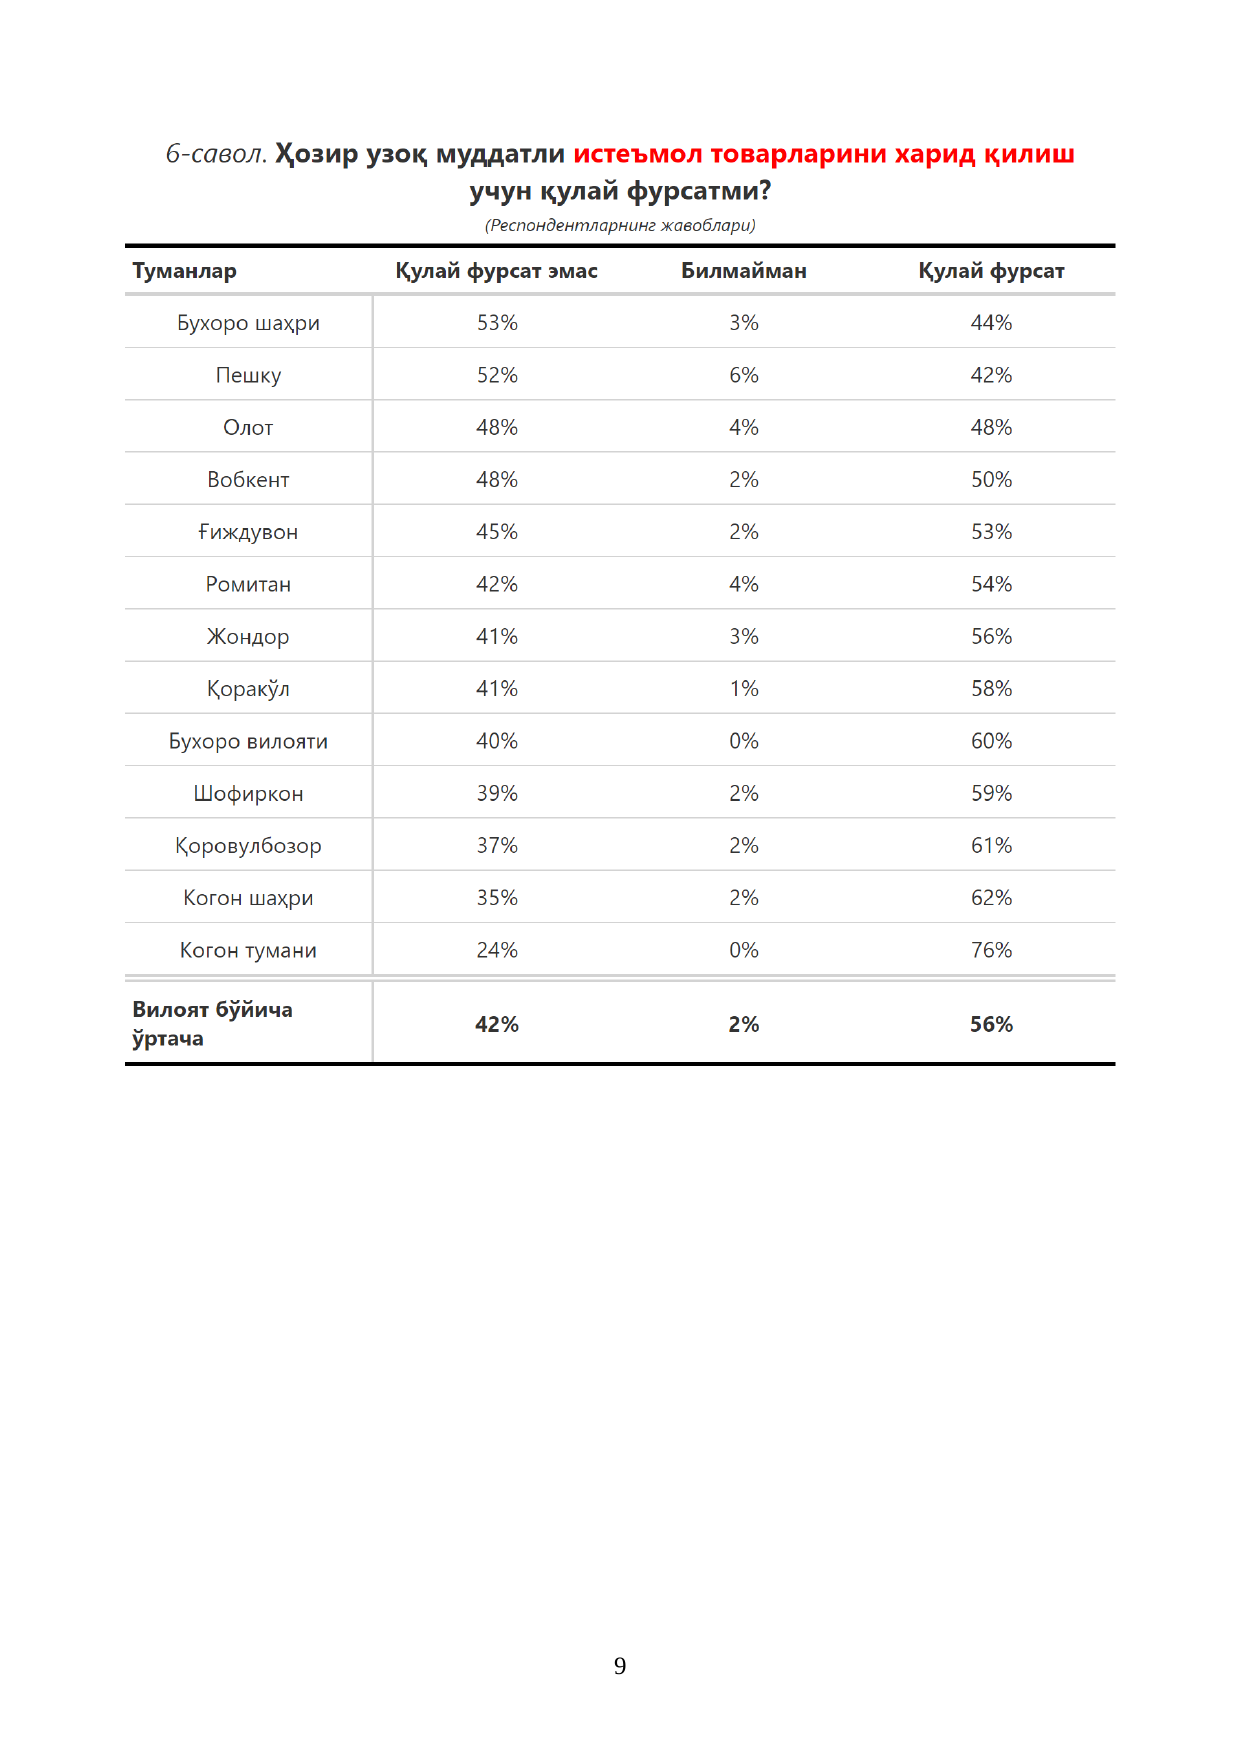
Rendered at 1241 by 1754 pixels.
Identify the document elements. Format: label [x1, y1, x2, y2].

picture [118, 118, 1122, 1070]
